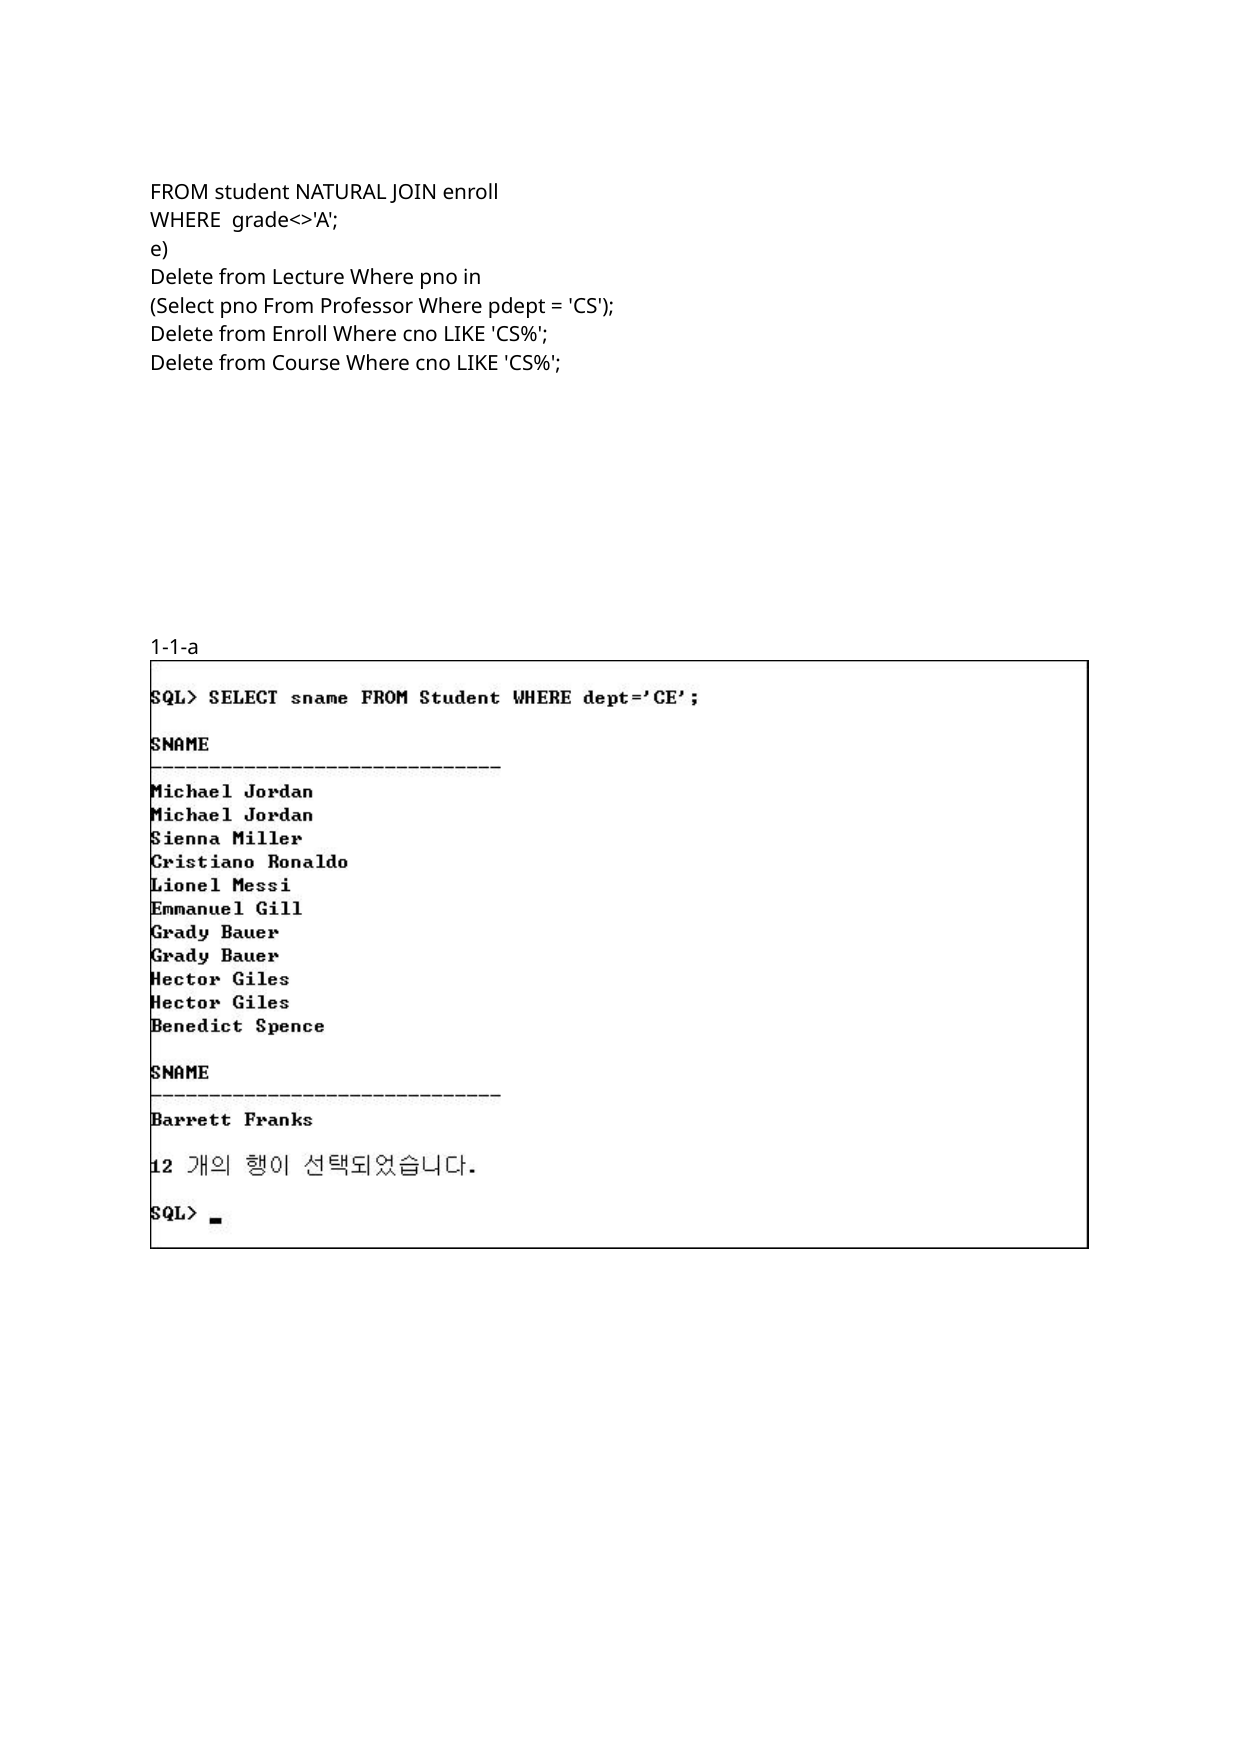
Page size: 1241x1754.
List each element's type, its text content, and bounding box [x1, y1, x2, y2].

picture [150, 660, 1089, 1249]
text Delete from Course Where cno LIKE 'CS%'; [150, 348, 1090, 376]
text WHERE grade<>'A'; [150, 206, 1090, 234]
text e) [150, 234, 1090, 262]
text Delete from Lecture Where pno in [150, 262, 1090, 291]
text 1-1-a [150, 632, 1090, 661]
text FROM student NATURAL JOIN enroll [150, 177, 1090, 206]
text Delete from Enroll Where cno LIKE 'CS%'; [150, 319, 1090, 348]
text (Select pno From Professor Where pdept = 'CS'); [150, 291, 1090, 319]
